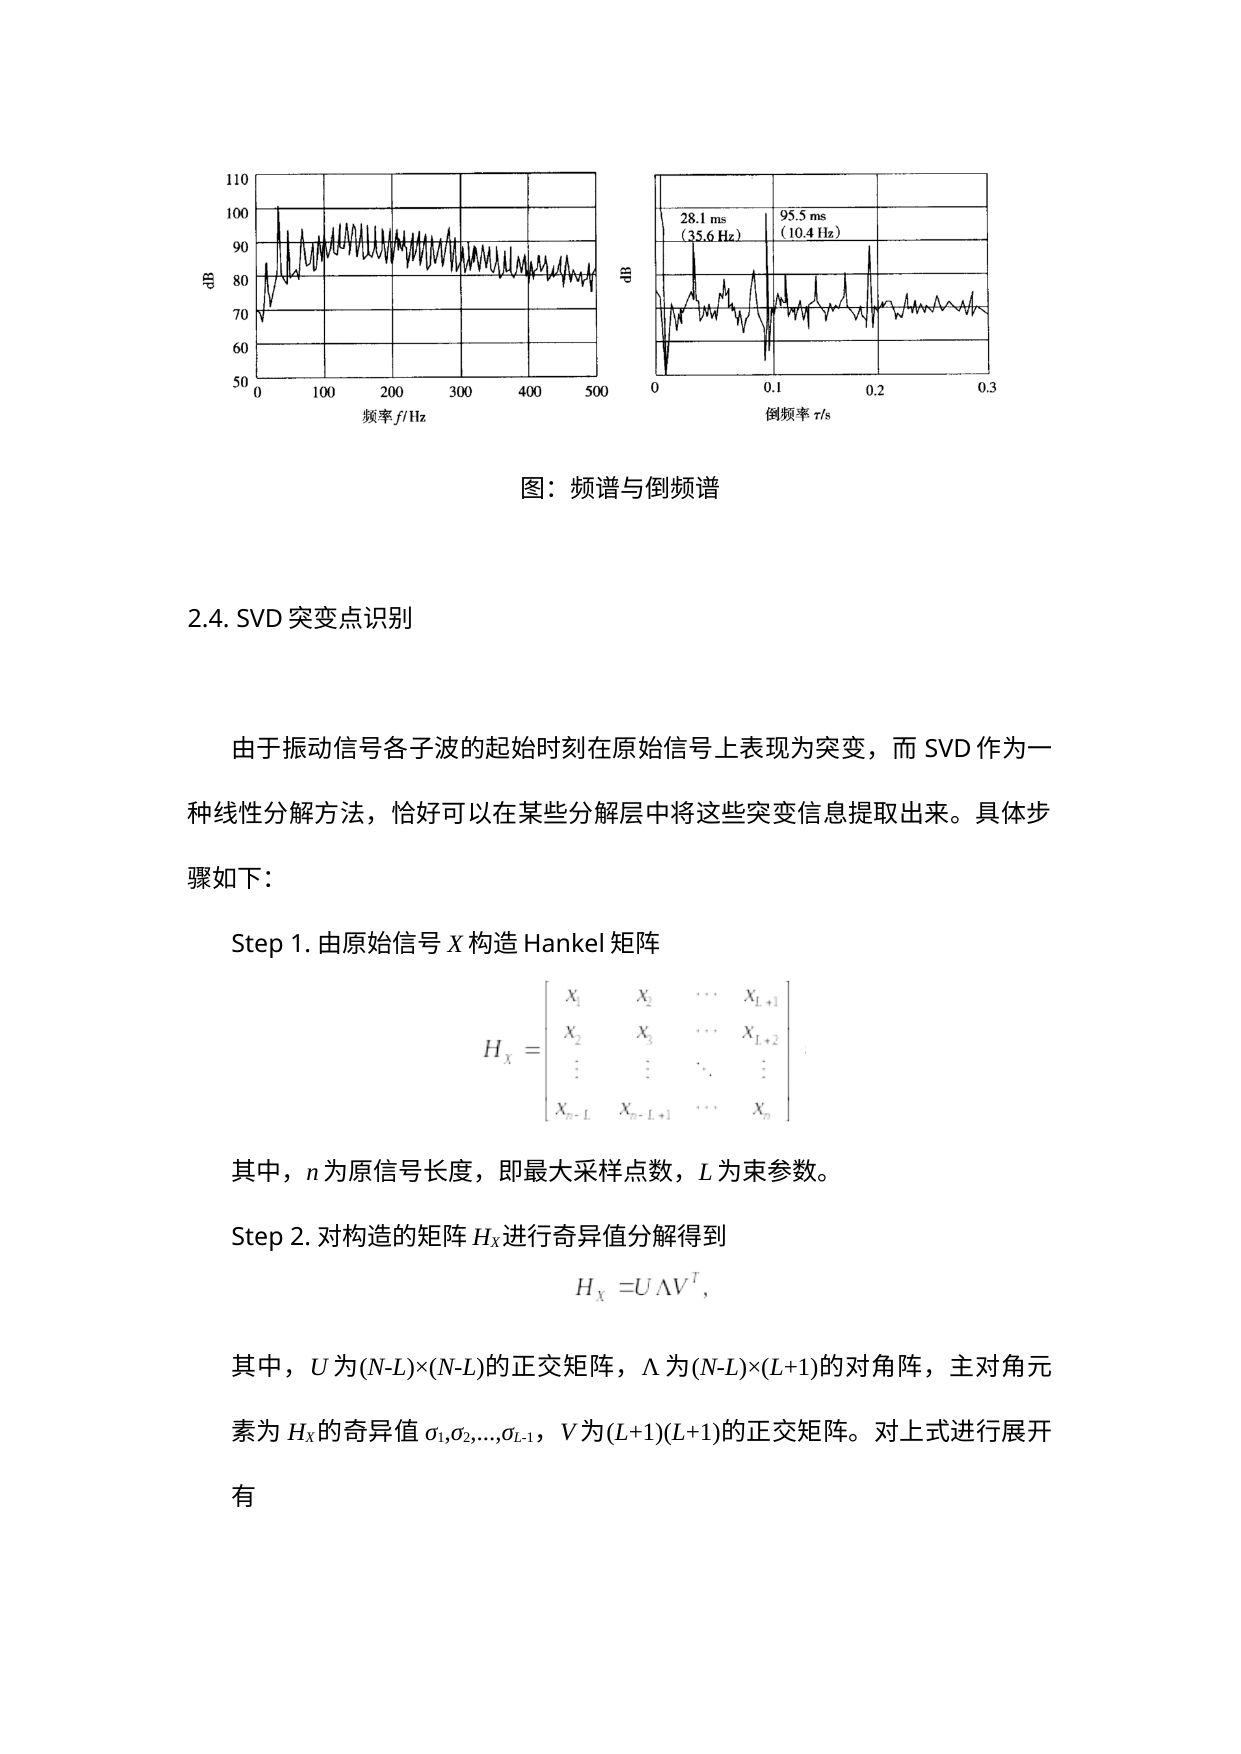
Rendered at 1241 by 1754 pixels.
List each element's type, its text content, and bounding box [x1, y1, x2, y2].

picture [187, 162, 1007, 430]
text 其中，U为(N-L)×(N-L)的正交矩阵，Λ为(N-L)×(L+1)的对角阵，主对角元素为HX的奇异值σ1,σ2,...,σL-1，V为(L+1)(L+1)的正交矩阵。对上式进行展开有 [231, 1332, 1053, 1527]
text 由于振动信号各子波的起始时刻在原始信号上表现为突变，而SVD作为一种线性分解方法，恰好可以在某些分解层中将这些突变信息提取出来。具体步骤如下： [187, 714, 1053, 909]
list 对构造的矩阵HX进行奇异值分解得到 [231, 1202, 1053, 1267]
text 图：频谱与倒频谱 [187, 454, 1053, 519]
list 由原始信号X构造Hankel矩阵 [231, 909, 1053, 974]
text 其中，n为原信号长度，即最大采样点数，L为束参数。 [231, 1137, 1053, 1202]
list SVD突变点识别 [187, 584, 1053, 649]
